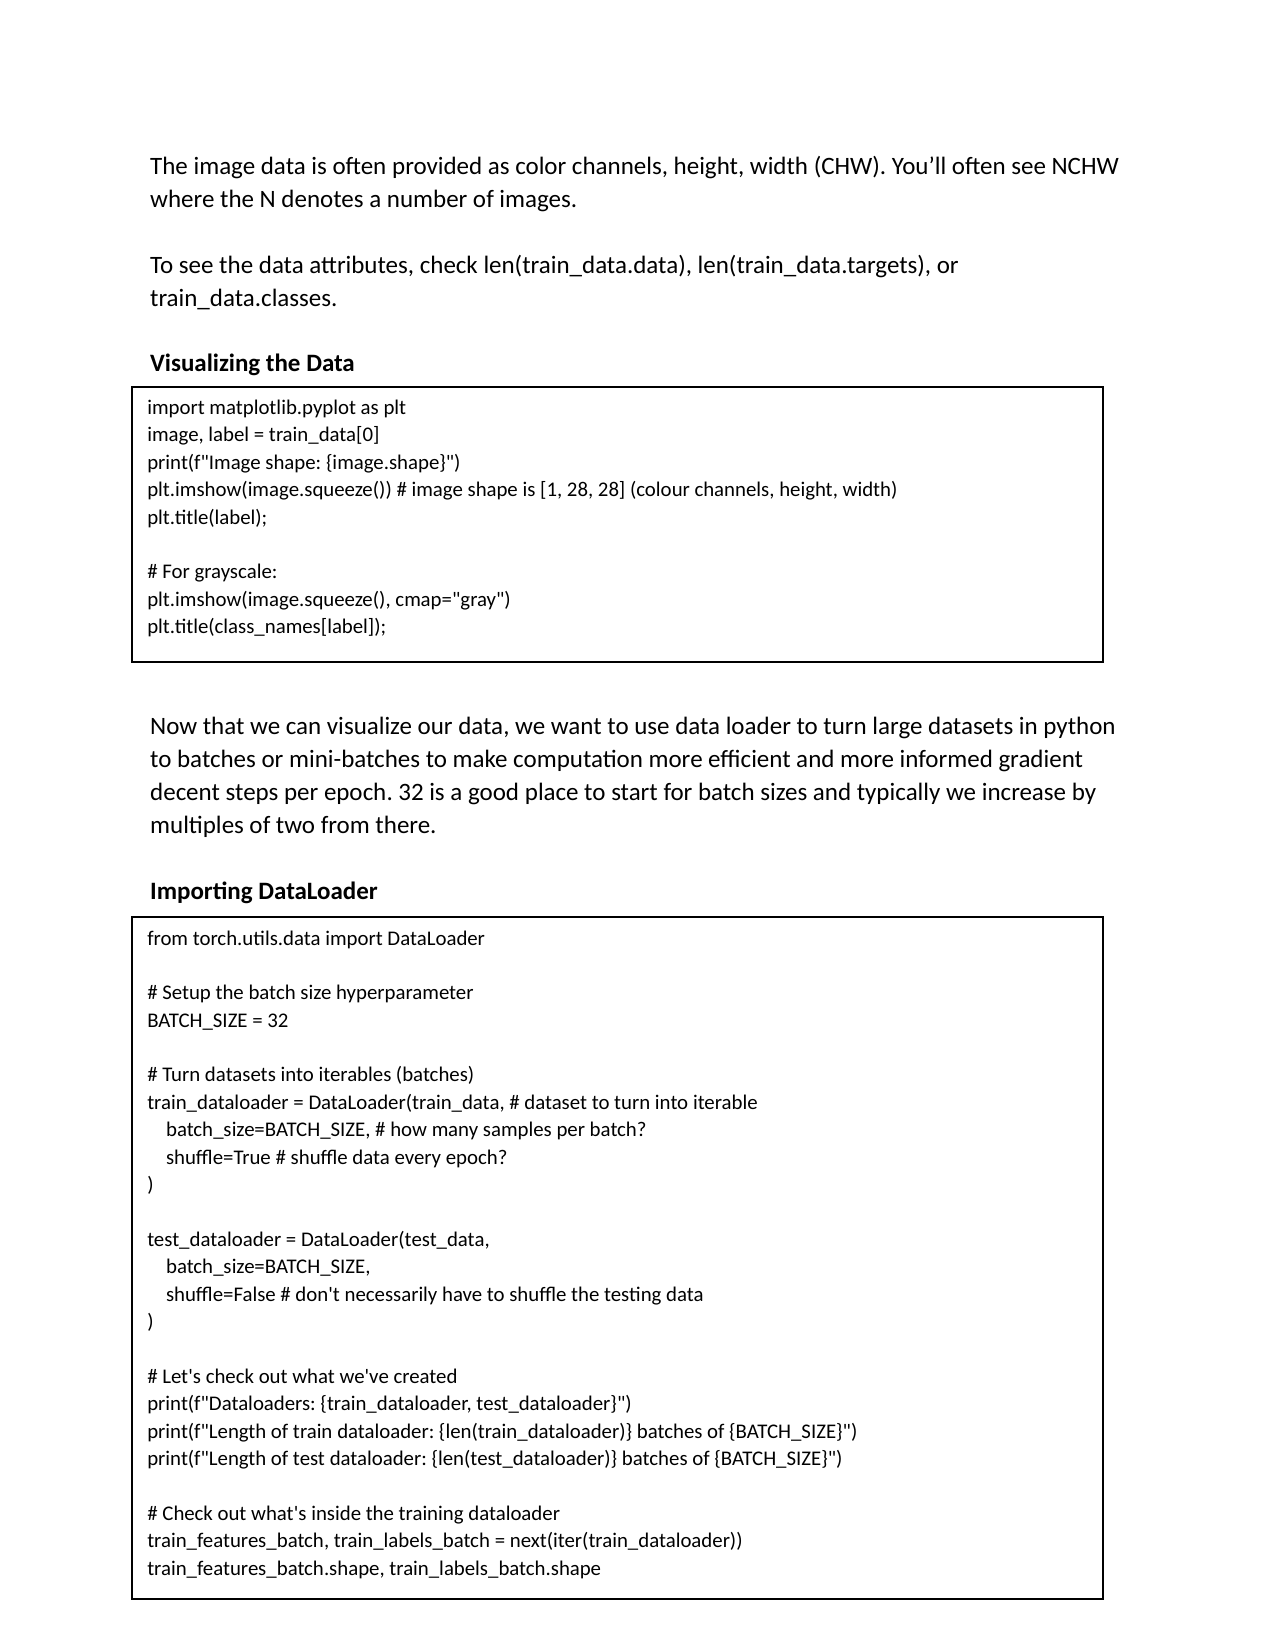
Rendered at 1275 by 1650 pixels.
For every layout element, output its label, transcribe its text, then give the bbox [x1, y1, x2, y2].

text To see the data attributes, check len(train_data.data), len(train_data.targets), or train_data.classes. [150, 249, 1125, 312]
text Importing DataLoader [150, 875, 1125, 905]
text Now that we can visualize our data, we want to use data loader to turn large datasets in python to batches or mini-batches to make computation more efficient and more informed gradient decent steps per epoch. 32 is a good place to start for batch sizes and typically we increase by multiples of two from there. [150, 710, 1125, 839]
text The image data is often provided as color channels, height, width (CHW). You’ll often see NCHW where the N denotes a number of images. [150, 150, 1125, 213]
text Visualizing the Data [150, 347, 1125, 378]
